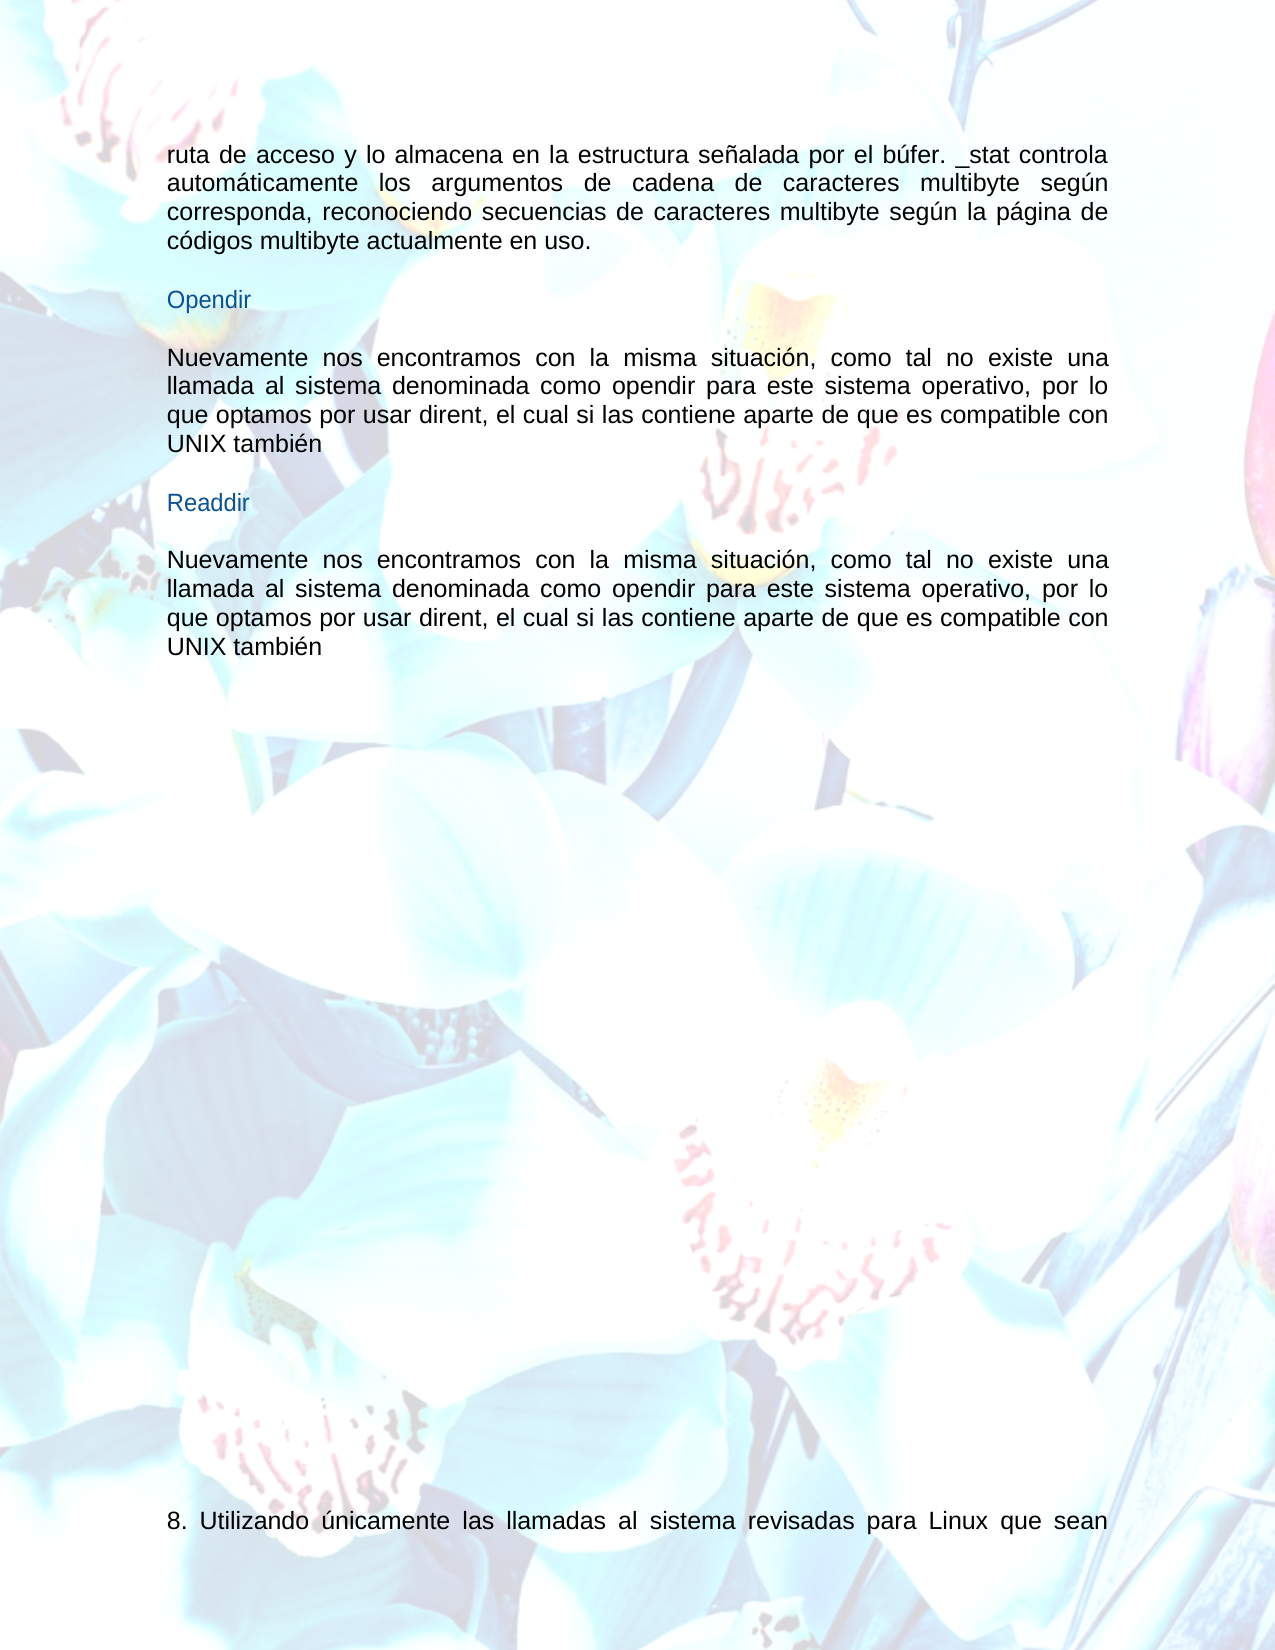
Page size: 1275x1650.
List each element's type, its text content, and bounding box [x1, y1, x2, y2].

text Nuevamente nos encontramos con la misma situación, como tal no existe una llamada al sistema denominada como opendir para este sistema operativo, por lo que optamos por usar dirent, el cual si las contiene aparte de que es compatible con UNIX también [167, 342, 1110, 457]
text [167, 1506, 1110, 1535]
subtitle Readdir [167, 488, 1110, 517]
text Nuevamente nos encontramos con la misma situación, como tal no existe una llamada al sistema denominada como opendir para este sistema operativo, por lo que optamos por usar dirent, el cual si las contiene aparte de que es compatible con UNIX también [167, 545, 1110, 660]
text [167, 139, 1110, 254]
subtitle Opendir [167, 285, 1110, 314]
